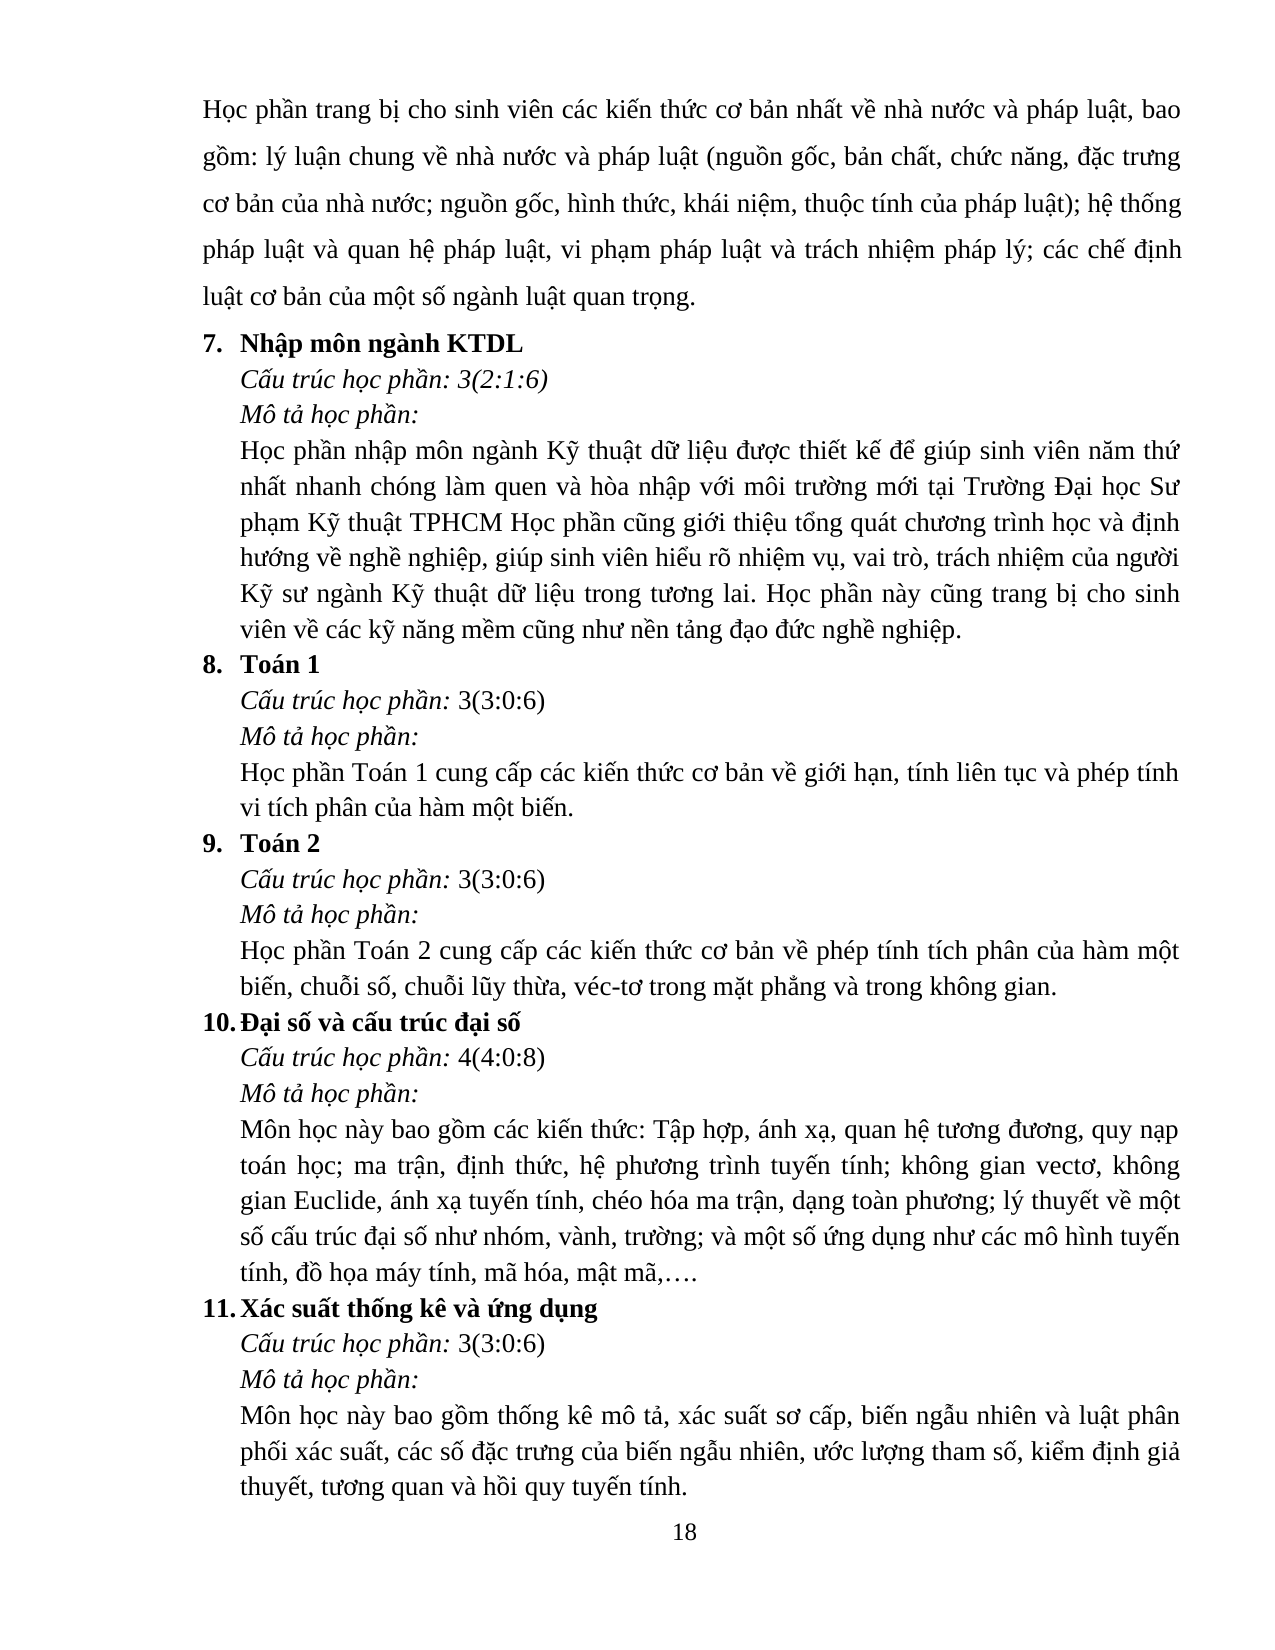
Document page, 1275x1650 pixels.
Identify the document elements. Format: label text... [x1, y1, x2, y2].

list Mô tả học phần: [240, 720, 1181, 751]
list Toán 1 [202, 648, 1181, 680]
list Môn học này bao gồm thống kê mô tả, xác suất sơ cấp, biến ngẫu nhiên và luật phân phối xác suất, các số đặc trưng của biến ngẫu nhiên, ước lượng tham số, kiểm định giả thuyết, tương quan và hồi quy tuyến tính. [240, 1399, 1181, 1501]
list Nhập môn ngành KTDL [202, 327, 1181, 358]
list Cấu trúc học phần: 3(3:0:6) [240, 684, 1181, 715]
list Mô tả học phần: [240, 1077, 1181, 1108]
list Cấu trúc học phần: 3(2:1:6) [240, 363, 1181, 394]
list Mô tả học phần: [240, 398, 1181, 429]
list Mô tả học phần: [240, 899, 1181, 930]
list Cấu trúc học phần: 4(4:0:8) [240, 1042, 1181, 1073]
list Cấu trúc học phần: 3(3:0:6) [240, 1327, 1181, 1358]
list Học phần Toán 1 cung cấp các kiến thức cơ bản về giới hạn, tính liên tục và phép tính vi tích phân của hàm một biến. [240, 756, 1181, 823]
list Toán 2 [202, 827, 1181, 858]
list Cấu trúc học phần: 3(3:0:6) [240, 863, 1181, 894]
list Học phần Toán 2 cung cấp các kiến thức cơ bản về phép tính tích phân của hàm một biến, chuỗi số, chuỗi lũy thừa, véc-tơ trong mặt phẳng và trong không gian. [240, 934, 1181, 1001]
text Học phần trang bị cho sinh viên các kiến thức cơ bản nhất về nhà nước và pháp luật, bao gồm: lý luận chung về nhà nước và pháp luật (nguồn gốc, bản chất, chức năng, đặc trưng cơ bản của nhà nước; nguồn gốc, hình thức, khái niệm, thuộc tính của pháp luật); hệ thống pháp luật và quan hệ pháp luật, vi phạm pháp luật và trách nhiệm pháp lý; các chế định luật cơ bản của một số ngành luật quan trọng. [202, 94, 1183, 311]
list Môn học này bao gồm các kiến thức: Tập hợp, ánh xạ, quan hệ tương đương, quy nạp toán học; ma trận, định thức, hệ phương trình tuyến tính; không gian vectơ, không gian Euclide, ánh xạ tuyến tính, chéo hóa ma trận, dạng toàn phương; lý thuyết về một số cấu trúc đại số như nhóm, vành, trường; và một số ứng dụng như các mô hình tuyến tính, đồ họa máy tính, mã hóa, mật mã,…. [240, 1113, 1181, 1287]
list Xác suất thống kê và ứng dụng [202, 1292, 1181, 1323]
list Mô tả học phần: [240, 1363, 1181, 1394]
list Học phần nhập môn ngành Kỹ thuật dữ liệu được thiết kế để giúp sinh viên năm thứ nhất nhanh chóng làm quen và hòa nhập với môi trường mới tại Trường Đại học Sư phạm Kỹ thuật TPHCM Học phần cũng giới thiệu tổng quát chương trình học và định hướng về nghề nghiệp, giúp sinh viên hiểu rõ nhiệm vụ, vai trò, trách nhiệm của người Kỹ sư ngành Kỹ thuật dữ liệu trong tương lai. Học phần này cũng trang bị cho sinh viên về các kỹ năng mềm cũng như nền tảng đạo đức nghề nghiệp. [240, 434, 1181, 644]
list Đại số và cấu trúc đại số [202, 1006, 1181, 1037]
